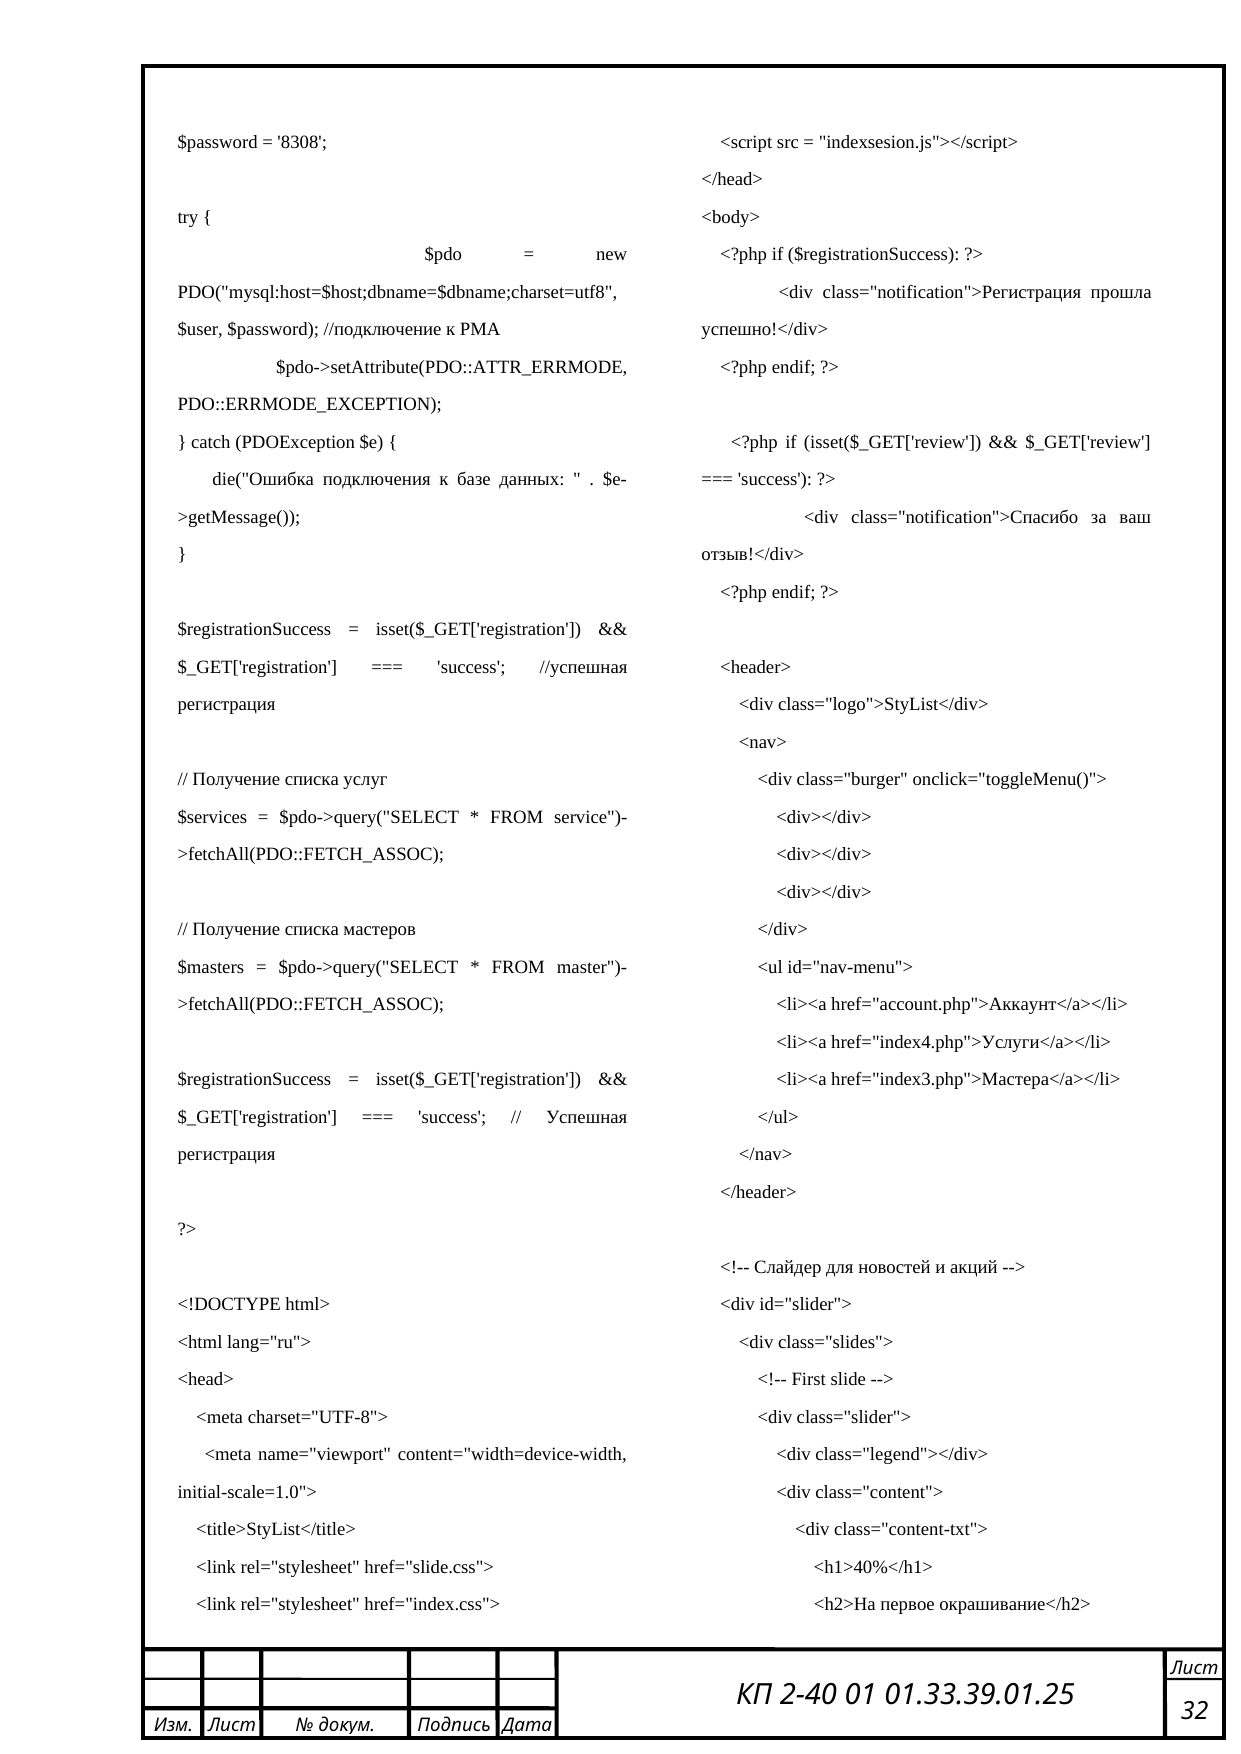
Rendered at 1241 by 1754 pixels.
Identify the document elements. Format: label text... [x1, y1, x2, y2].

text $pdo = new PDO("mysql:host=$host;dbname=$dbname;charset=utf8", $user, $password); //подключение к PMA [177, 231, 627, 343]
text </header> [701, 1168, 1152, 1206]
text <meta charset="UTF-8"> [177, 1393, 627, 1431]
text <head> [177, 1356, 627, 1393]
text <li><a href="account.php">Аккаунт</a></li> [701, 981, 1152, 1018]
text </head> [701, 156, 1152, 193]
text $registrationSuccess = isset($_GET['registration']) && $_GET['registration'] === 'success'; //успешная регистрация [177, 606, 627, 718]
text <?php endif; ?> [701, 343, 1152, 381]
text <div class="burger" onclick="toggleMenu()"> [701, 756, 1152, 793]
text <!-- Слайдер для новостей и акций --> [701, 1243, 1152, 1281]
text $registrationSuccess = isset($_GET['registration']) && $_GET['registration'] === 'success'; // Успешная регистрация [177, 1056, 627, 1168]
text } [177, 531, 627, 568]
text ?> [177, 1206, 627, 1243]
text <nav> [701, 718, 1152, 756]
text <link rel="stylesheet" href="index.css"> [177, 1581, 627, 1618]
text <ul id="nav-menu"> [701, 943, 1152, 981]
text <div class="notification">Спасибо за ваш отзыв!</div> [701, 493, 1152, 568]
text try { [177, 193, 627, 231]
text <div></div> [701, 868, 1152, 906]
text <div class="slider"> [701, 1393, 1152, 1431]
text // Получение списка мастеров [177, 906, 627, 943]
text <div class="legend"></div> [701, 1431, 1152, 1468]
text <li><a href="index3.php">Мастера</a></li> [701, 1056, 1152, 1093]
text <h1>40%</h1> [701, 1543, 1152, 1581]
text <script src = "indexsesion.js"></script> [701, 118, 1152, 156]
text <?php if ($registrationSuccess): ?> [701, 231, 1152, 268]
text <!DOCTYPE html> [177, 1281, 627, 1318]
text <header> [701, 643, 1152, 681]
text <body> [701, 193, 1152, 231]
text <?php endif; ?> [701, 568, 1152, 606]
text <link rel="stylesheet" href="slide.css"> [177, 1543, 627, 1581]
text </ul> [701, 1093, 1152, 1131]
text <h2>На первое окрашивание</h2> [701, 1581, 1152, 1618]
text <div></div> [701, 831, 1152, 868]
text <meta name="viewport" content="width=device-width, initial-scale=1.0"> [177, 1431, 627, 1506]
text <html lang="ru"> [177, 1318, 627, 1356]
text $pdo->setAttribute(PDO::ATTR_ERRMODE, PDO::ERRMODE_EXCEPTION); [177, 343, 627, 418]
text <div class="content-txt"> [701, 1506, 1152, 1543]
text <title>StyList</title> [177, 1506, 627, 1543]
text $password = '8308'; [177, 118, 627, 156]
text $masters = $pdo->query("SELECT * FROM master")->fetchAll(PDO::FETCH_ASSOC); [177, 943, 627, 1018]
text // Получение списка услуг [177, 756, 627, 793]
text die("Ошибка подключения к базе данных: " . $e->getMessage()); [177, 456, 627, 531]
text <!-- First slide --> [701, 1356, 1152, 1393]
text <li><a href="index4.php">Услуги</a></li> [701, 1018, 1152, 1056]
text <div class="notification">Регистрация прошла успешно!</div> [701, 268, 1152, 343]
text <?php if (isset($_GET['review']) && $_GET['review'] === 'success'): ?> [701, 418, 1152, 493]
text </div> [701, 906, 1152, 943]
text <div class="logo">StyList</div> [701, 681, 1152, 718]
text <div></div> [701, 793, 1152, 831]
text } catch (PDOException $e) { [177, 418, 627, 456]
text $services = $pdo->query("SELECT * FROM service")->fetchAll(PDO::FETCH_ASSOC); [177, 793, 627, 868]
text <div class="content"> [701, 1468, 1152, 1506]
text </nav> [701, 1131, 1152, 1168]
text <div id="slider"> [701, 1281, 1152, 1318]
text <div class="slides"> [701, 1318, 1152, 1356]
